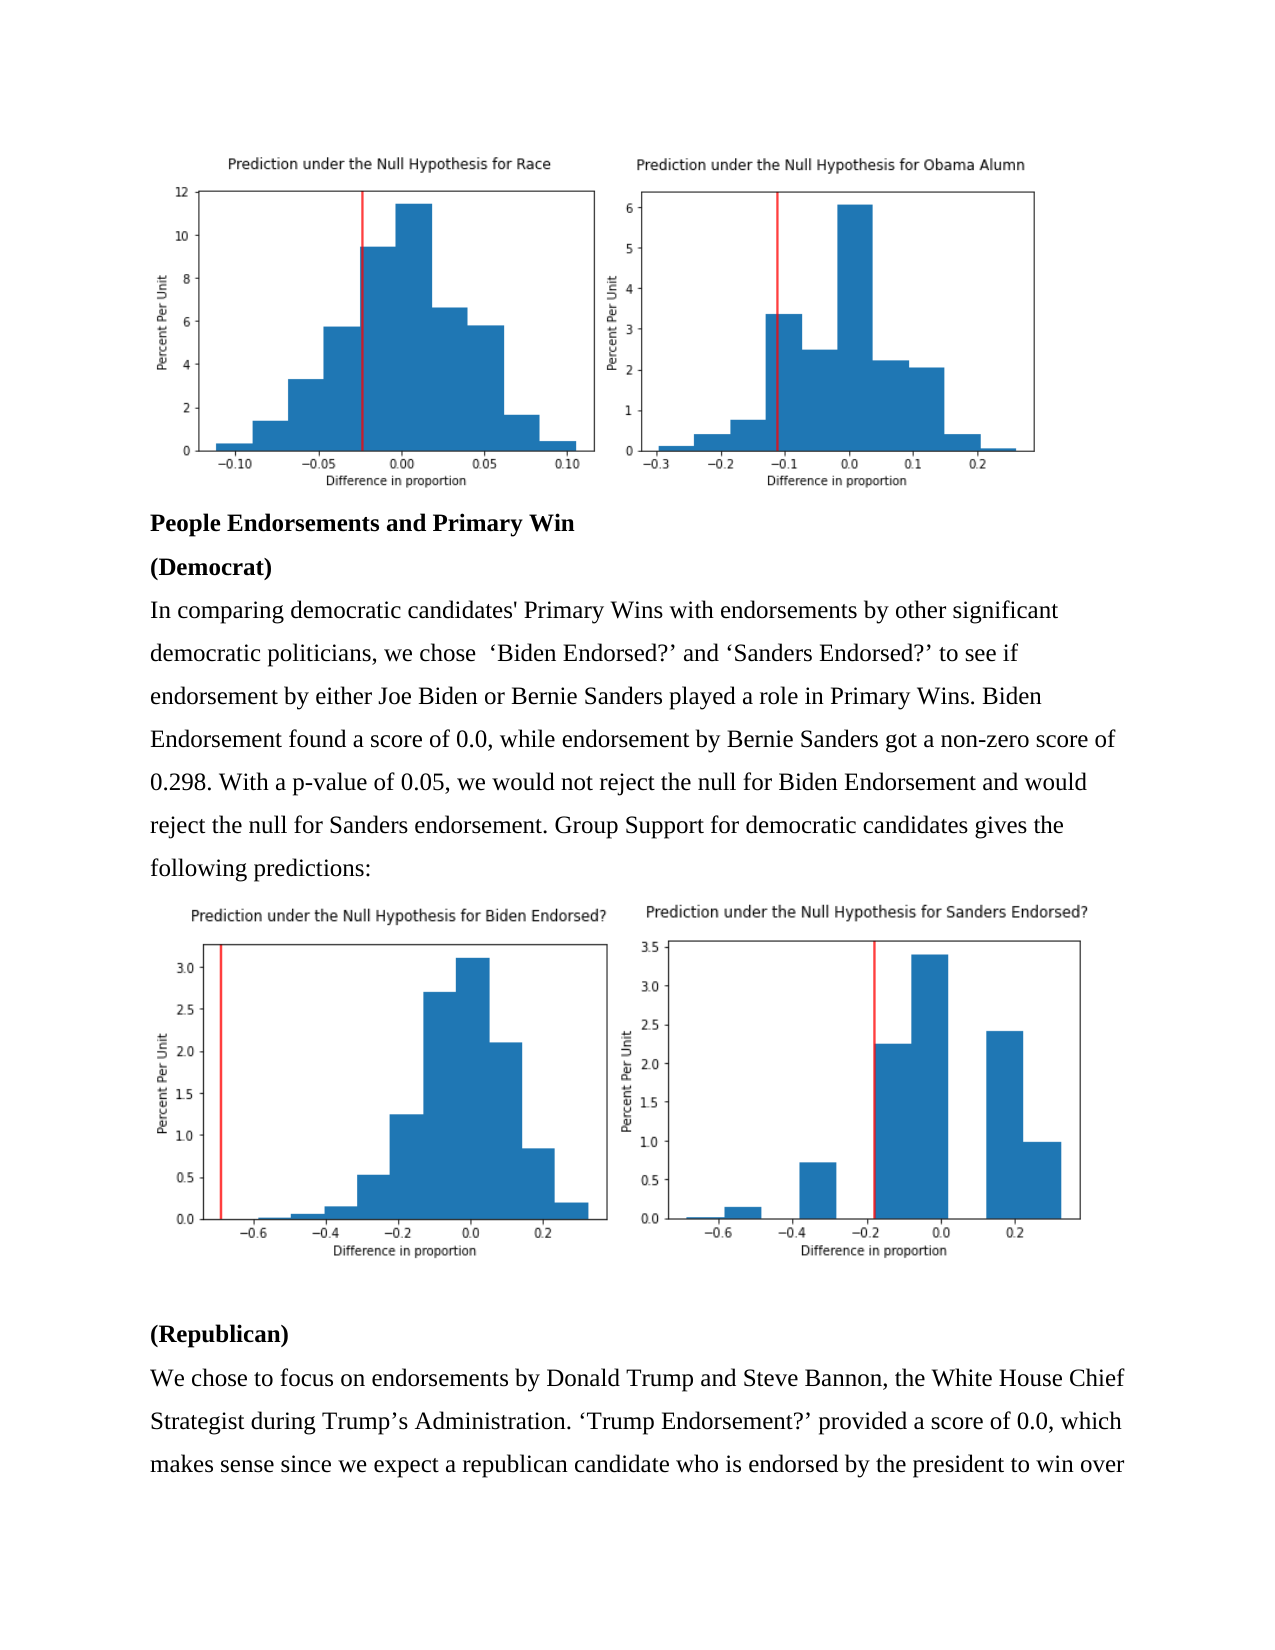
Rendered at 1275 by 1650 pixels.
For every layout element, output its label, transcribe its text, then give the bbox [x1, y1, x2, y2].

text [150, 1363, 1125, 1478]
text (Democrat) [150, 552, 1125, 580]
text In comparing democratic candidates' Primary Wins with endorsements by other significant democratic politicians, we chose ‘Biden Endorsed?’ and ‘Sanders Endorsed?’ to see if endorsement by either Joe Biden or Bernie Sanders played a role in Primary Wins. Biden Endorsement found a score of 0.0, while endorsement by Bernie Sanders got a non-zero score of 0.298. With a p-value of 0.05, we would not reject the null for Biden Endorsement and would reject the null for Sanders endorsement. Group Support for democratic candidates gives the following predictions: [150, 595, 1125, 882]
text (Republican) [150, 1319, 1125, 1348]
picture [150, 150, 1042, 496]
picture [150, 896, 1097, 1267]
text People Endorsements and Primary Win [150, 508, 1125, 537]
